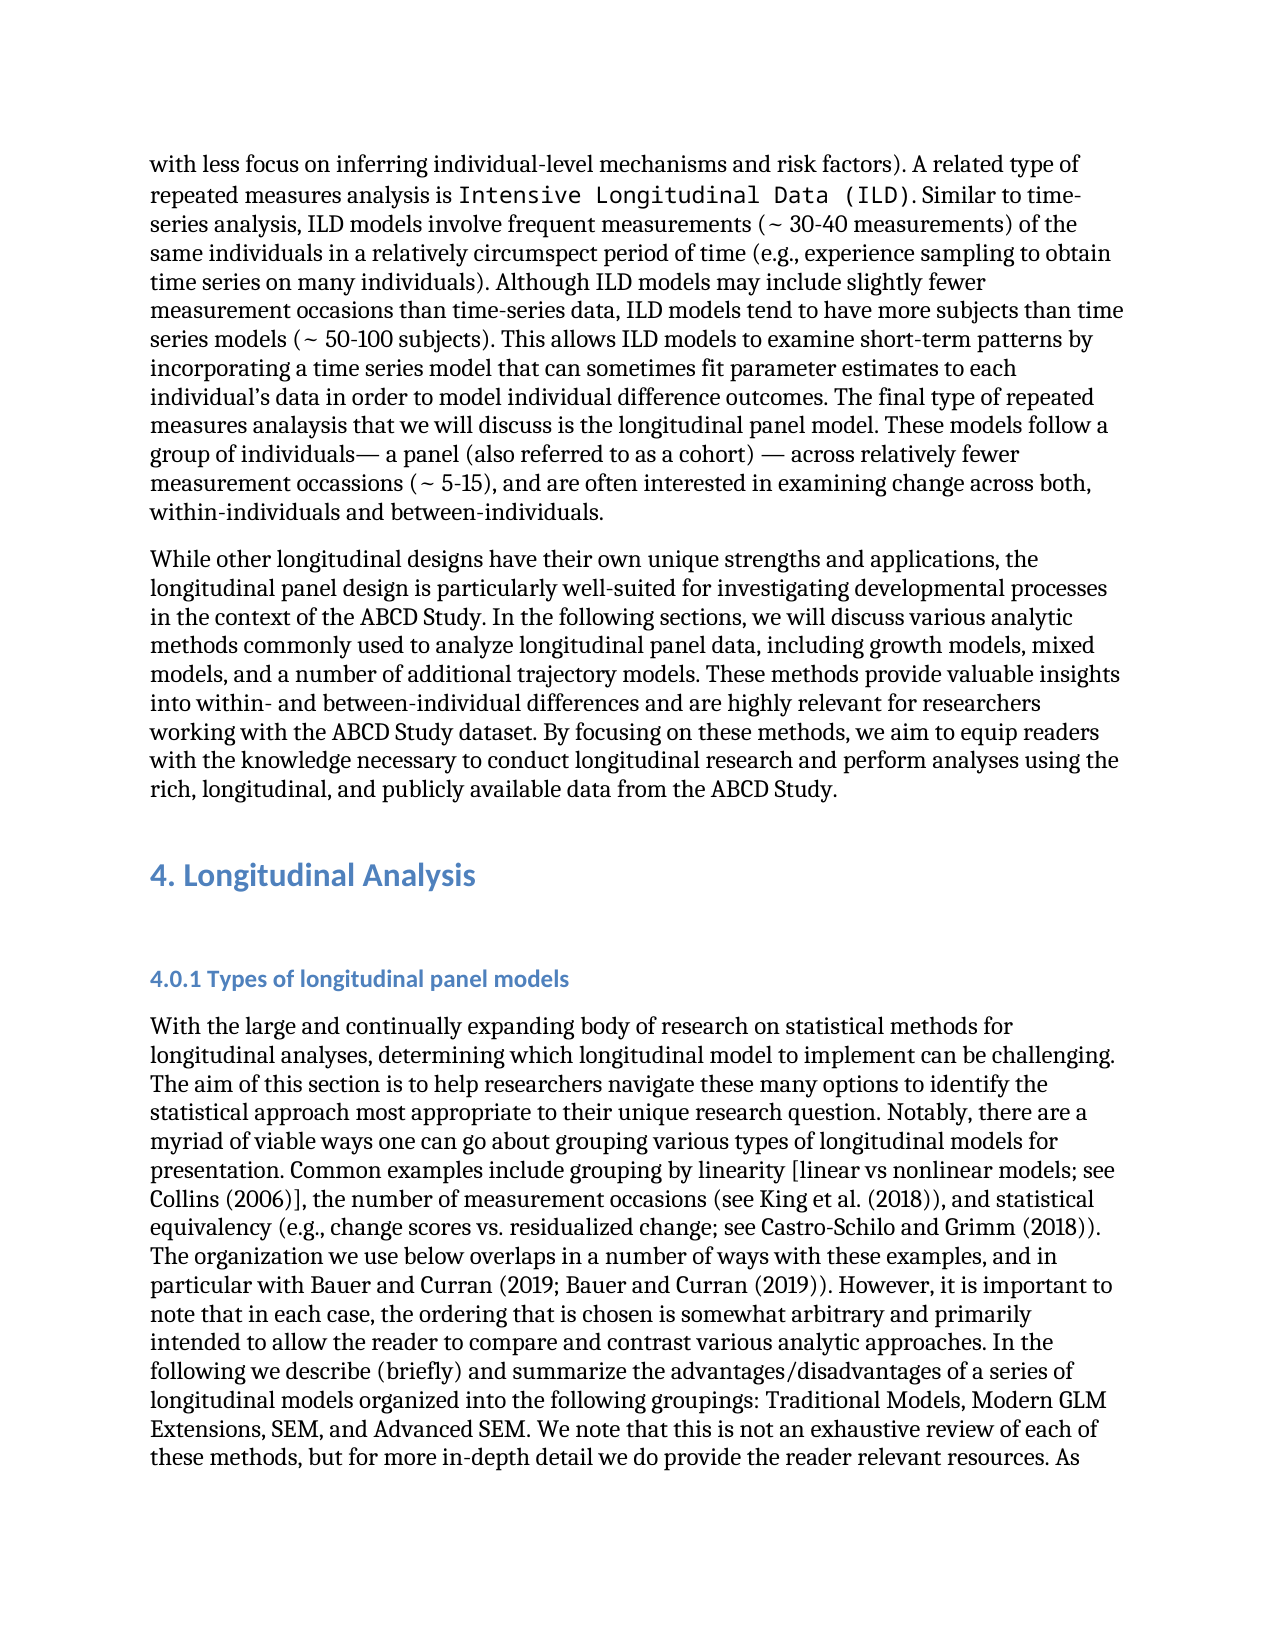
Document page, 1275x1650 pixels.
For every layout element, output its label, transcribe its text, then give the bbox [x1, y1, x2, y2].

subtitle 4.0.1 Types of longitudinal panel models [150, 963, 1125, 993]
text While other longitudinal designs have their own unique strengths and applications, the longitudinal panel design is particularly well-suited for investigating developmental processes in the context of the ABCD Study. In the following sections, we will discuss various analytic methods commonly used to analyze longitudinal panel data, including growth models, mixed models, and a number of additional trajectory models. These methods provide valuable insights into within- and between-individual differences and are highly relevant for researchers working with the ABCD Study dataset. By focusing on these methods, we aim to equip readers with the knowledge necessary to conduct longitudinal research and perform analyses using the rich, longitudinal, and publicly available data from the ABCD Study. [150, 545, 1125, 804]
subtitle 4. Longitudinal Analysis [150, 854, 1125, 894]
